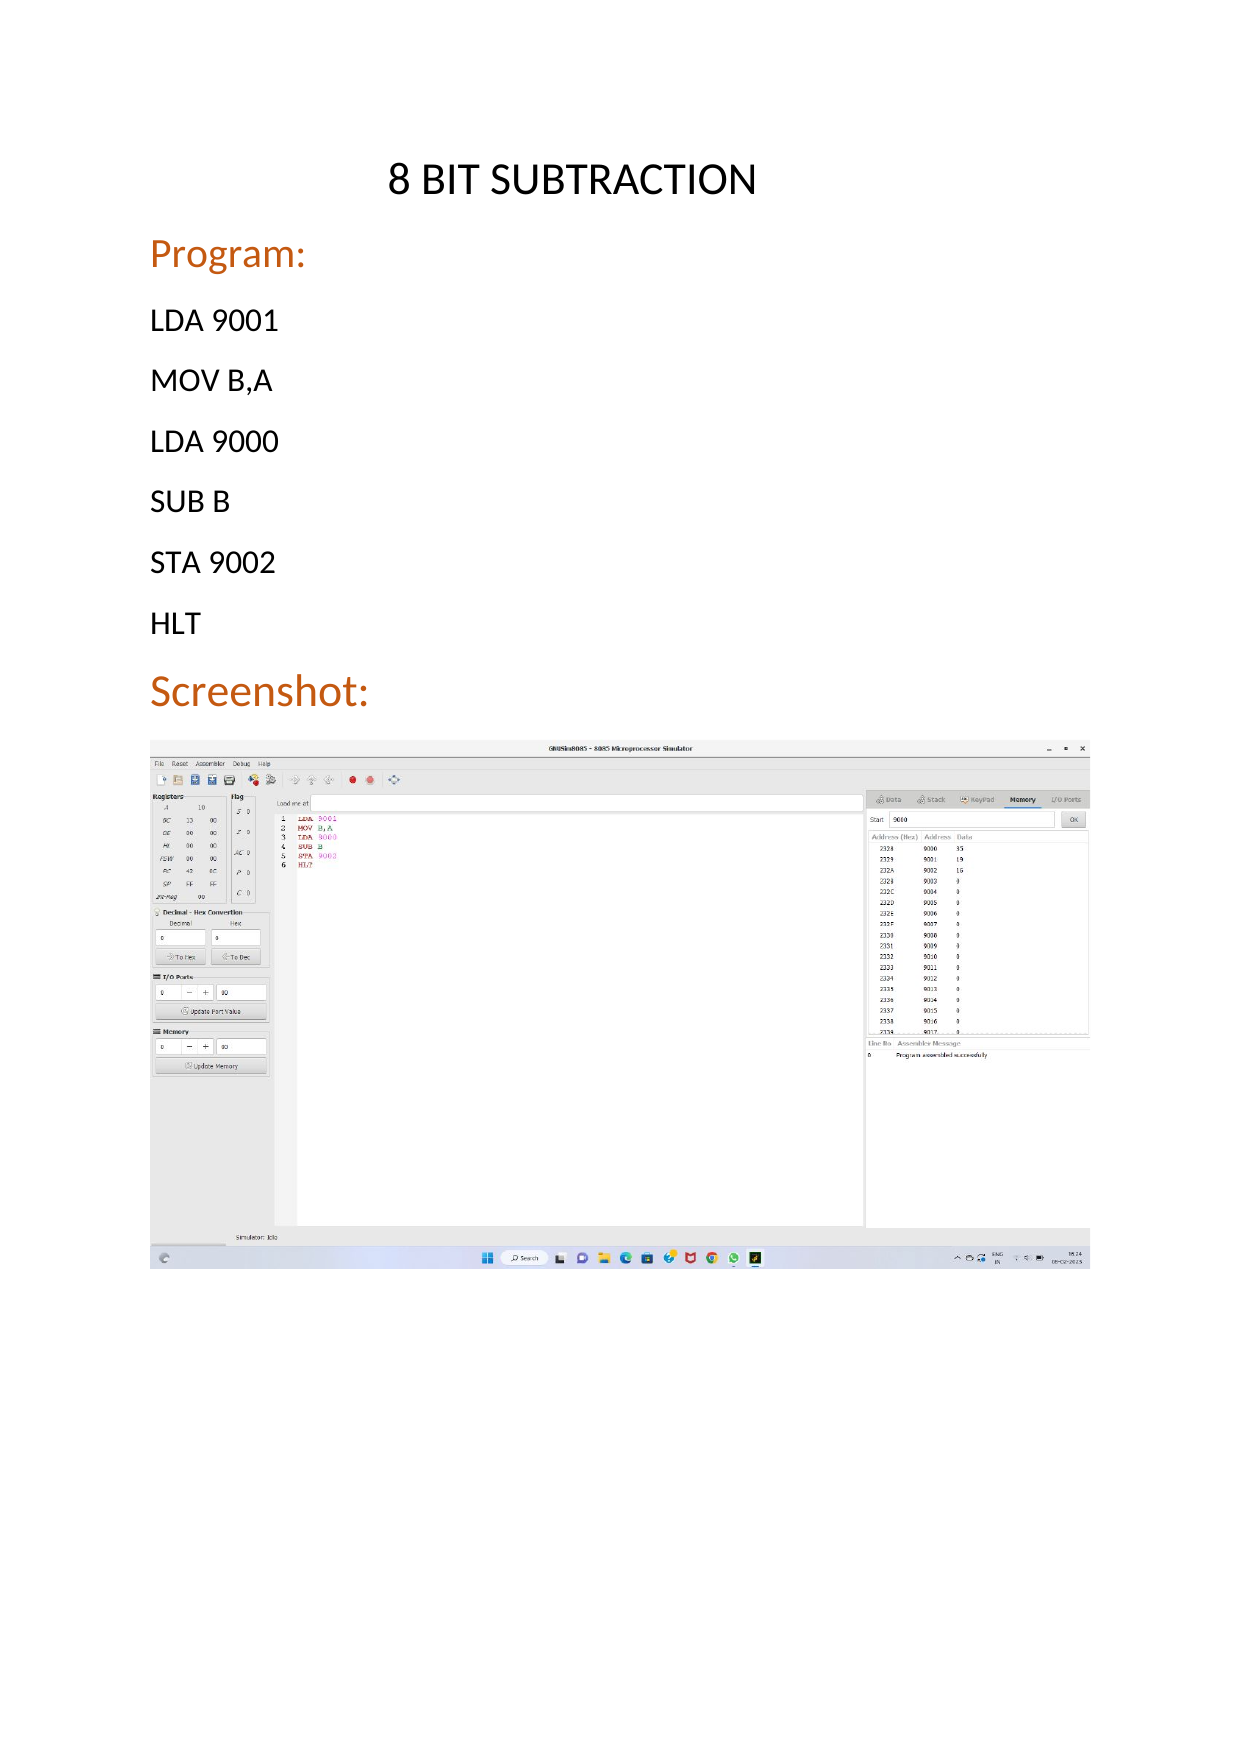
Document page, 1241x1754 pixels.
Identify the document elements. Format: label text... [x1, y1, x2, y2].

text LDA 9001 [150, 298, 1090, 339]
text STA 9002 [150, 541, 1090, 582]
text HLT [150, 602, 1090, 642]
text LDA 9000 [150, 420, 1090, 461]
text MOV B,A [150, 359, 1090, 400]
text 8 BIT SUBTRACTION [150, 150, 1090, 206]
text Program: [150, 227, 1090, 278]
picture [150, 739, 1091, 1269]
text Screenshot: [150, 662, 1090, 718]
text SUB B [150, 480, 1090, 521]
